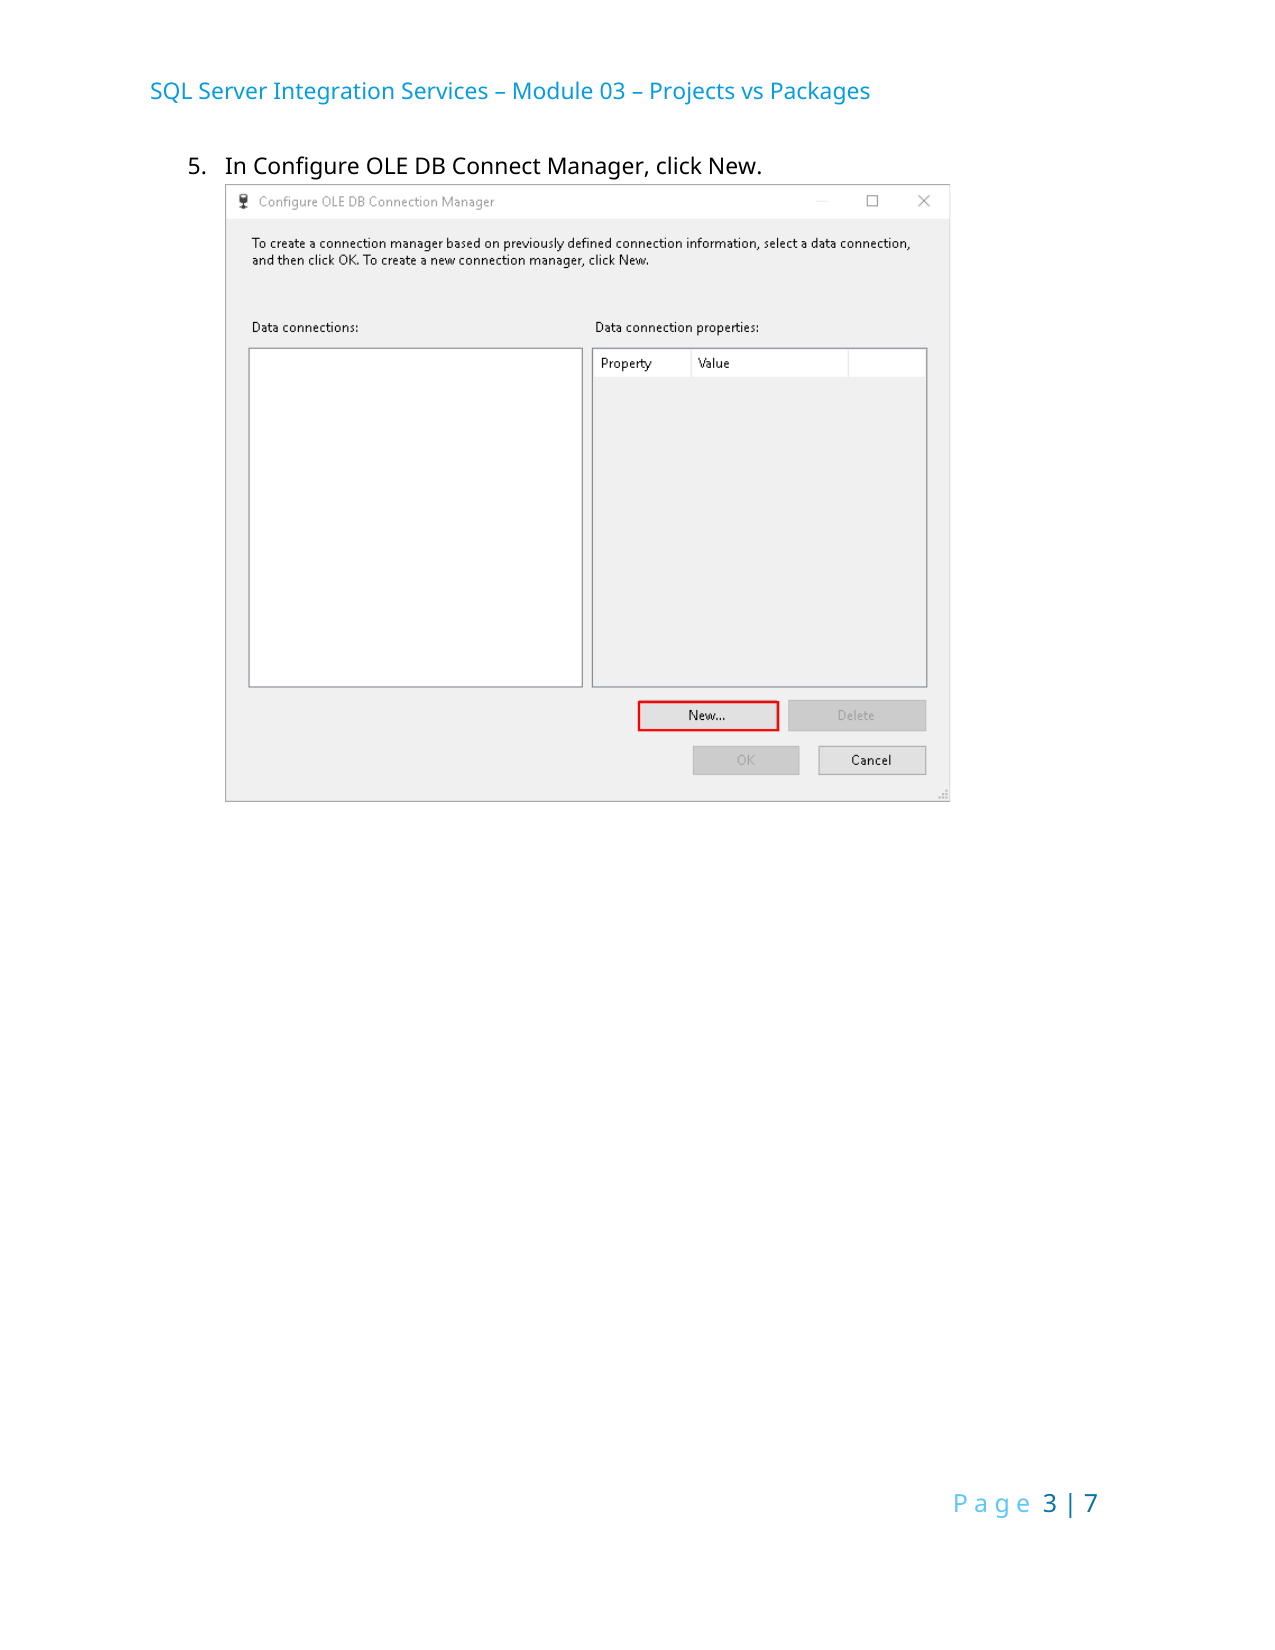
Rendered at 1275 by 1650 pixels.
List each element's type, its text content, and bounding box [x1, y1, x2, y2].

picture [225, 184, 951, 802]
